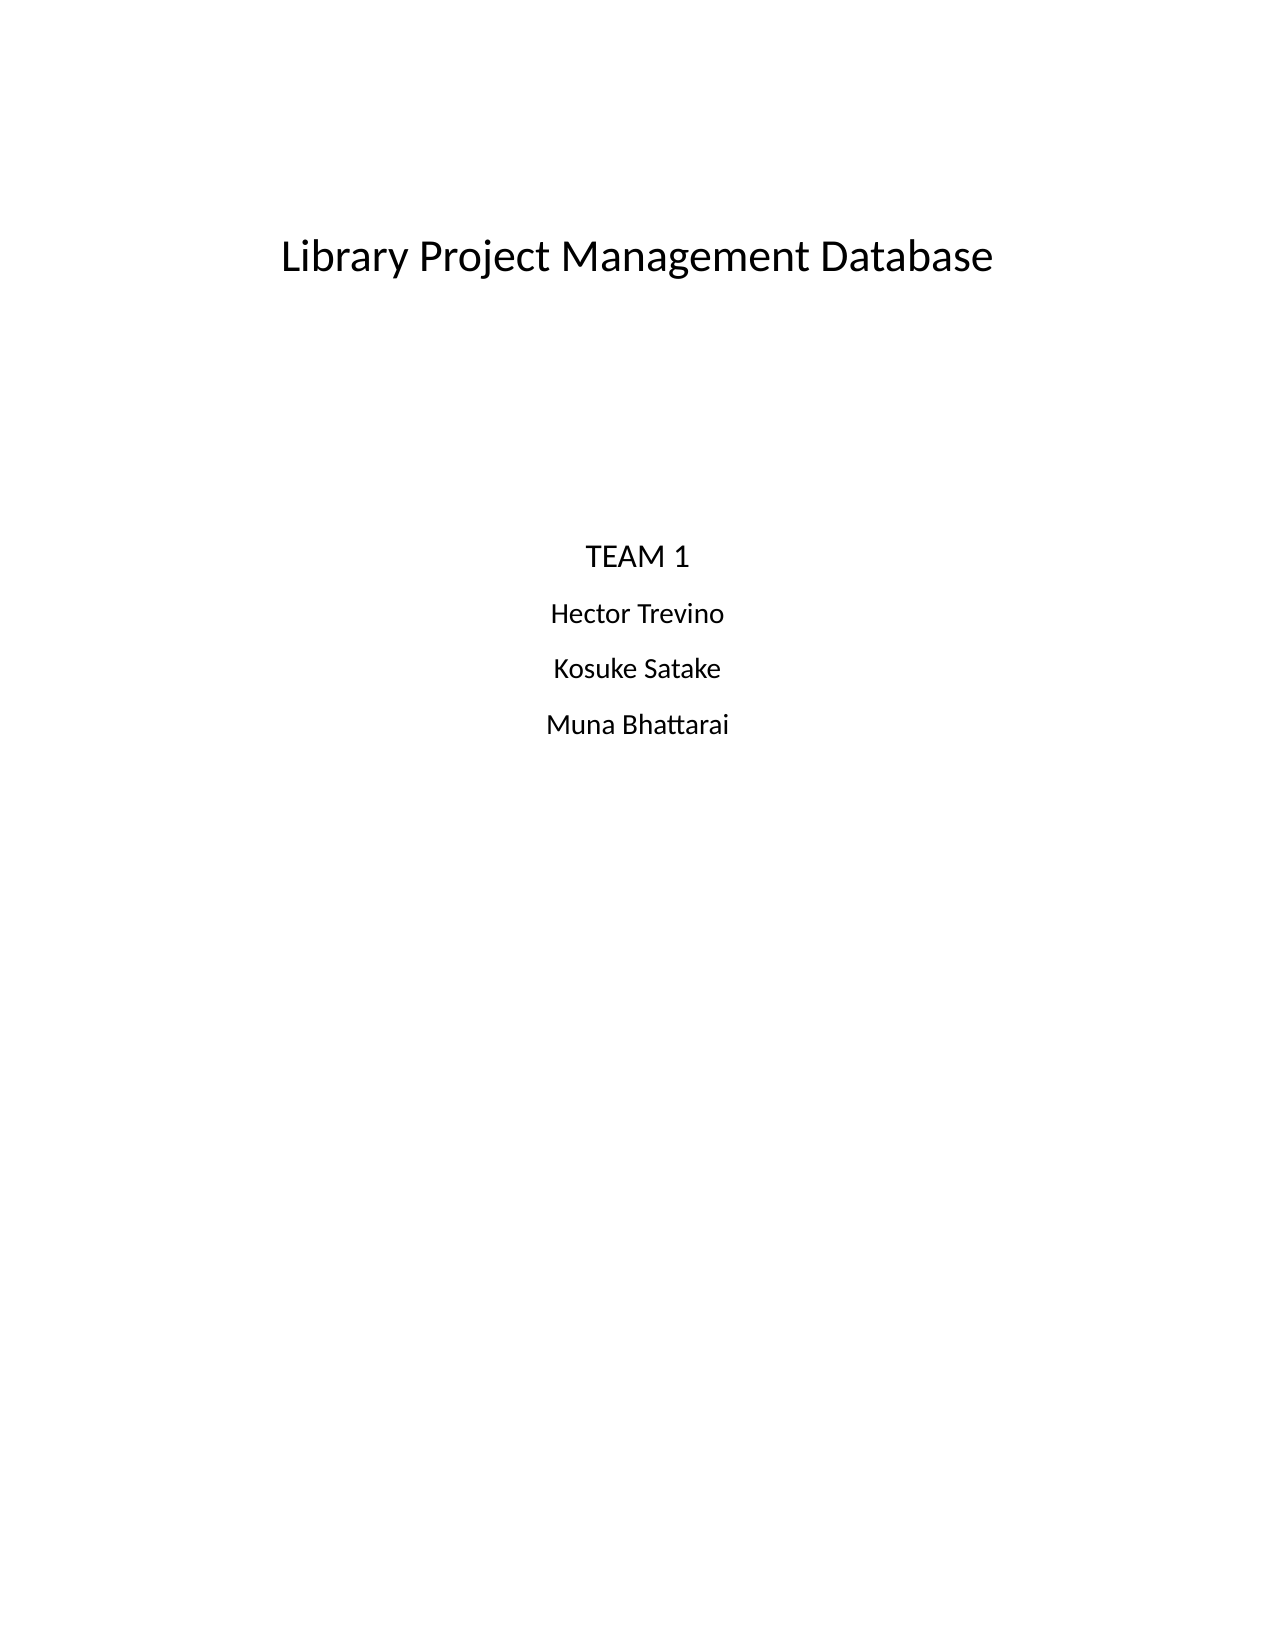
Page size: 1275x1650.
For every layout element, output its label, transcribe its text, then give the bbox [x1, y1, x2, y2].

text Hector Trevino [150, 596, 1125, 631]
text TEAM 1 [150, 535, 1125, 576]
text Kosuke Satake [150, 651, 1125, 686]
text Muna Bhattarai [150, 706, 1125, 741]
text Library Project Management Database [150, 227, 1125, 283]
